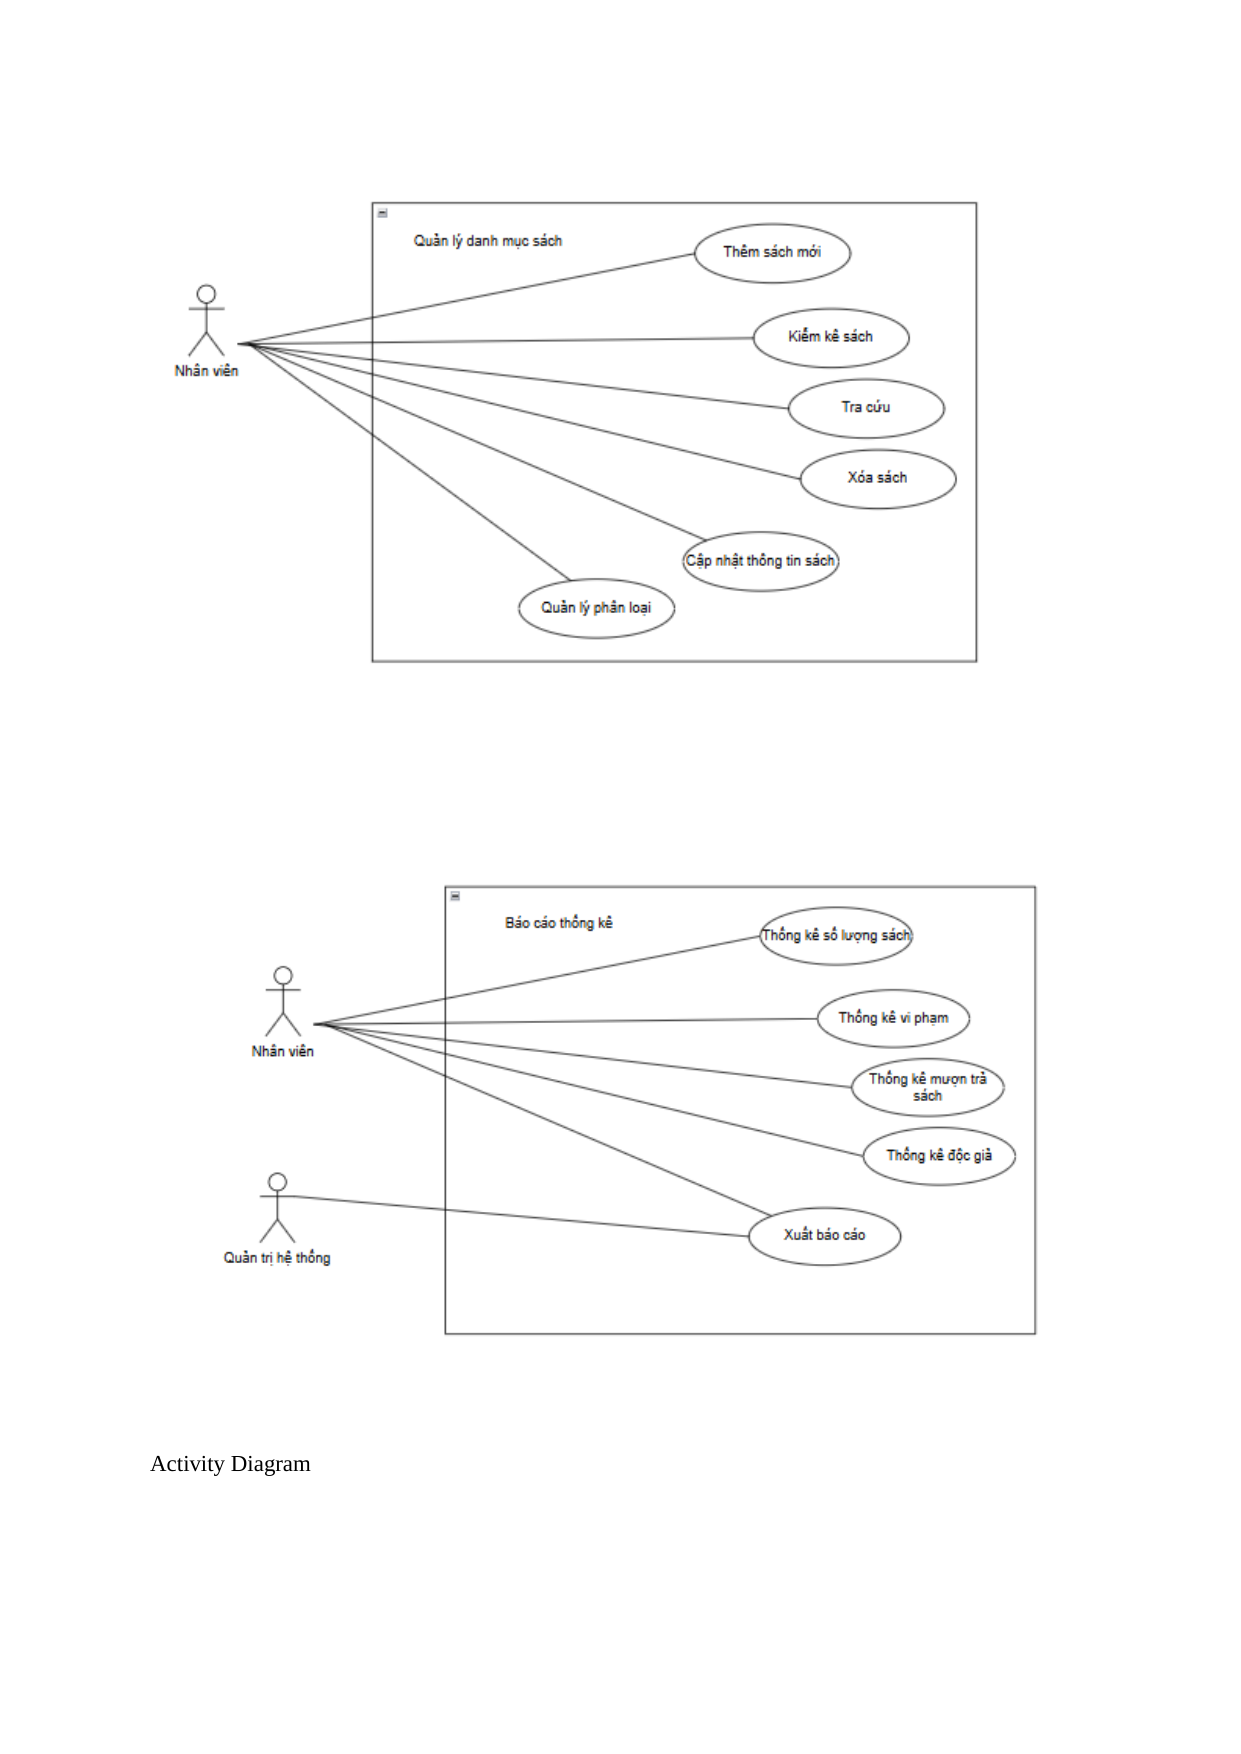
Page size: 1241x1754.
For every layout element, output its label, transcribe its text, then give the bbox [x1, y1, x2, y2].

picture [150, 815, 1091, 1341]
picture [150, 150, 1029, 707]
text Activity Diagram [150, 1450, 1090, 1476]
